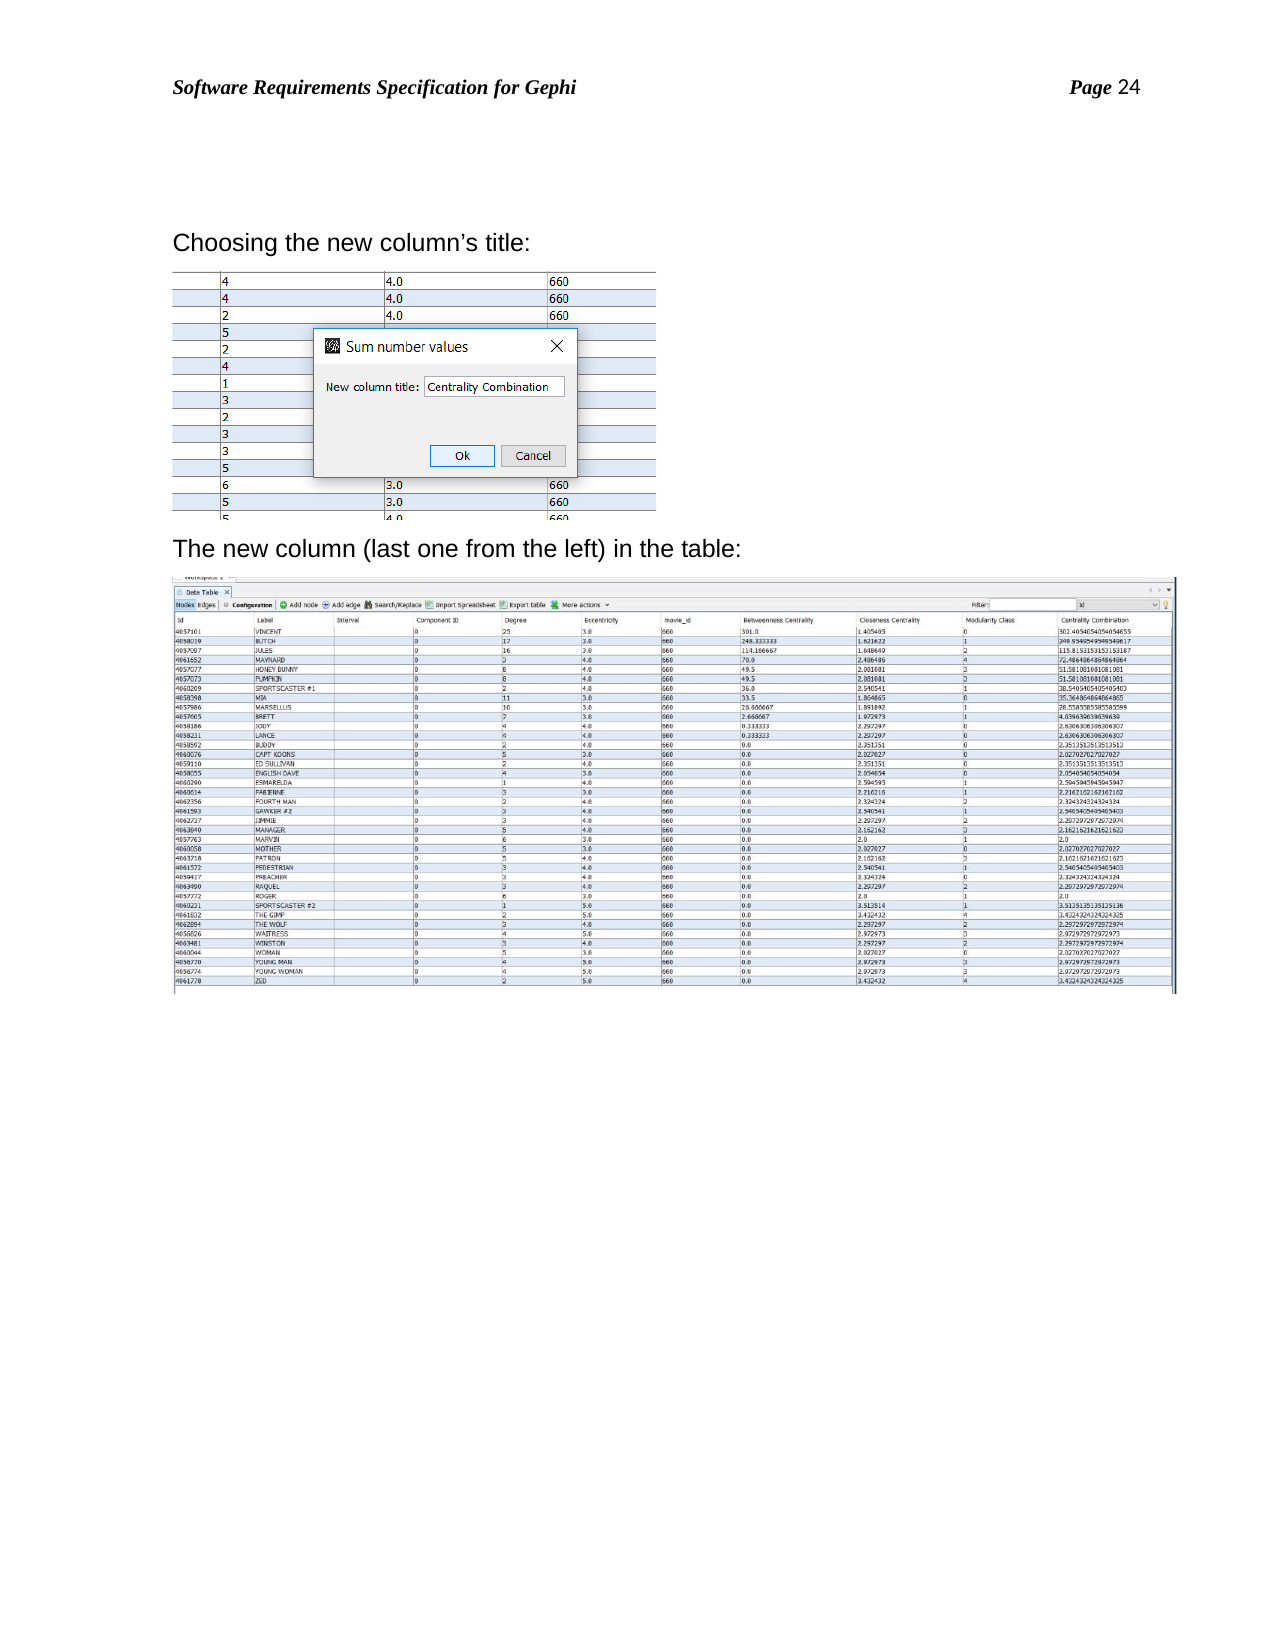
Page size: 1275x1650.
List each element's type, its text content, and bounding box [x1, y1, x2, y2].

text The new column (last one from the left) in the table: [172, 534, 1187, 562]
picture [172, 271, 657, 520]
picture [172, 577, 1177, 994]
text Choosing the new column’s title: [172, 228, 1187, 257]
